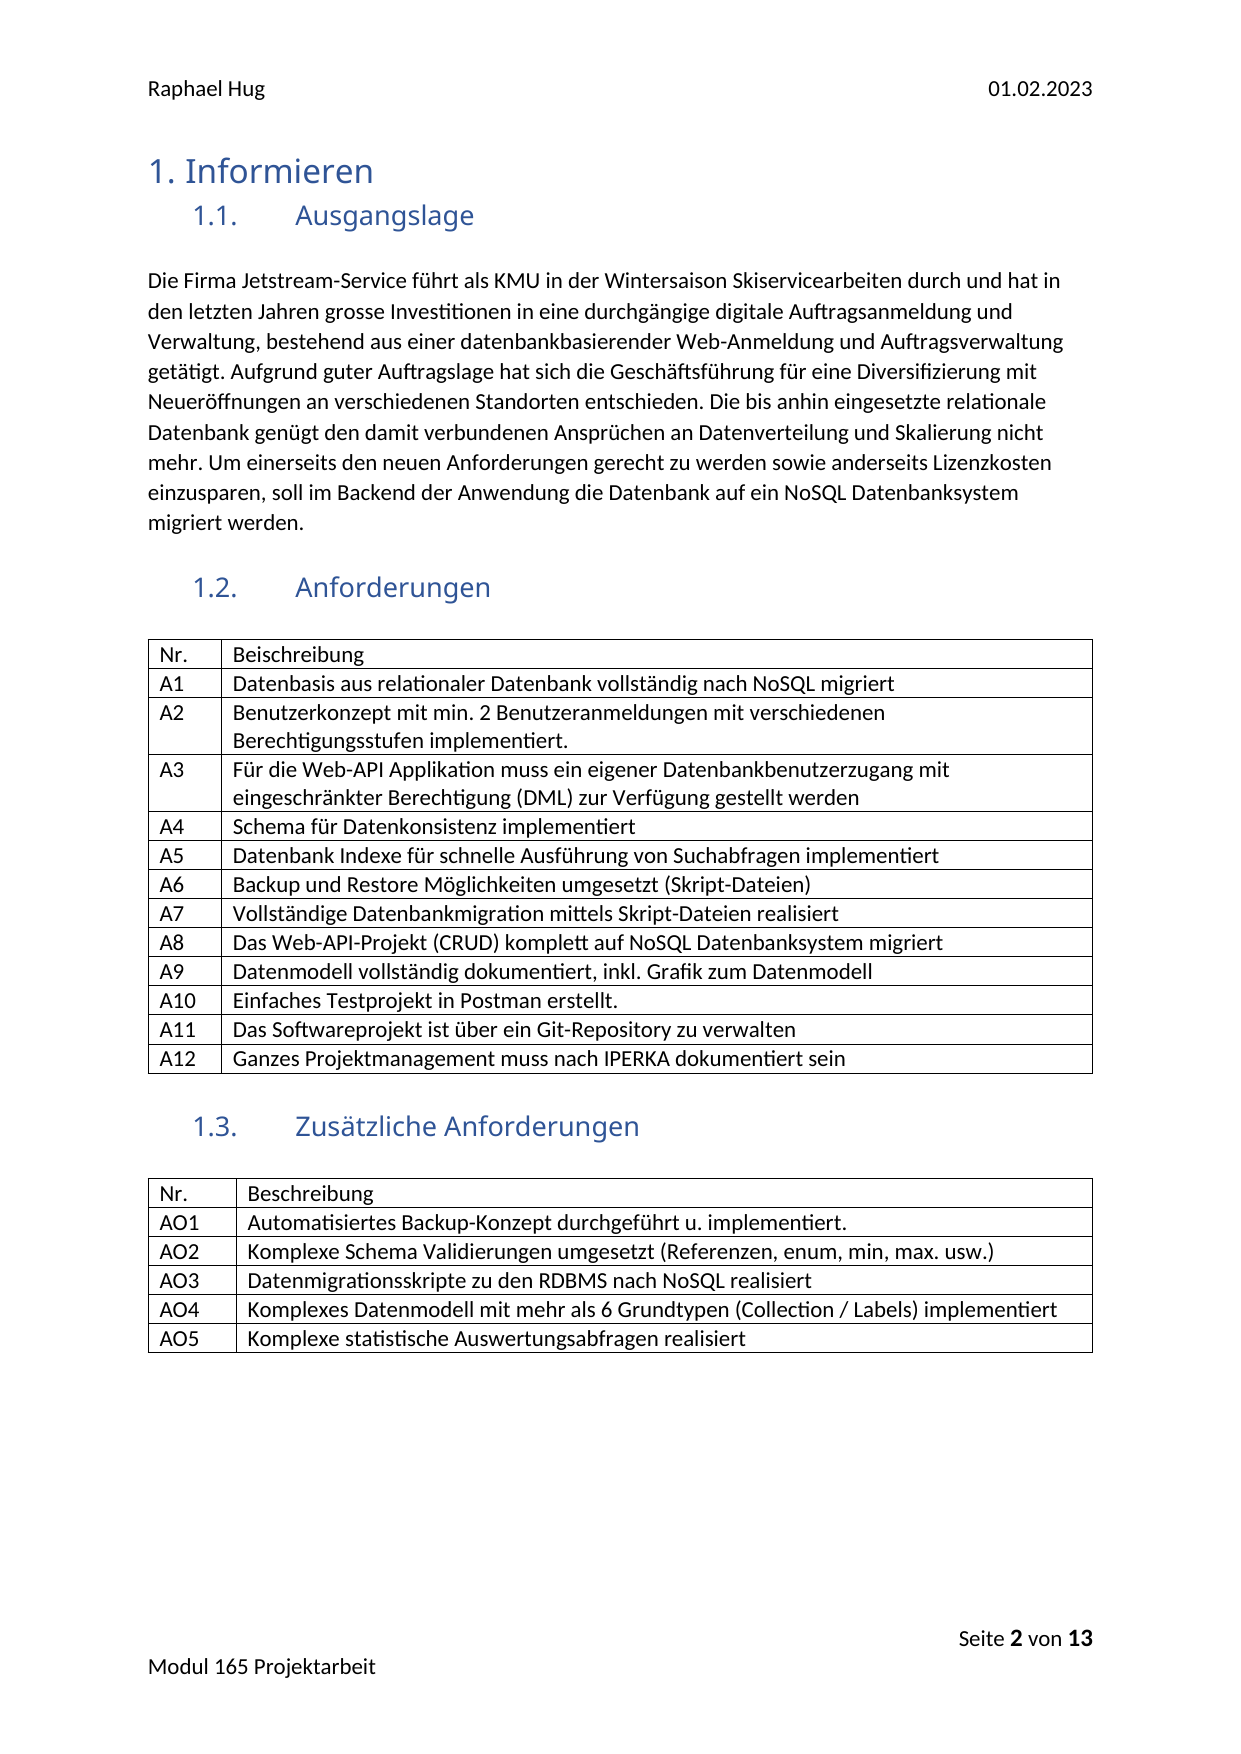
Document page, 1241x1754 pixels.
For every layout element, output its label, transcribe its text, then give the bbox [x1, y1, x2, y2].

subtitle Zusätzliche Anforderungen [192, 1108, 1093, 1145]
table_cell Komplexes Datenmodell mit mehr als 6 Grundtypen (Collection / Labels) implementiert [237, 1295, 1092, 1323]
table_cell Schema für Datenkonsistenz implementiert [222, 812, 1092, 840]
table_cell A1 [149, 669, 221, 697]
table_cell AO4 [149, 1295, 236, 1323]
table_cell A5 [149, 841, 221, 869]
subtitle Anforderungen [192, 569, 1093, 606]
table_cell A10 [149, 986, 221, 1014]
table_cell AO1 [149, 1208, 236, 1236]
table_cell AO3 [149, 1266, 236, 1294]
subtitle Informieren [148, 148, 1093, 193]
table_cell Komplexe statistische Auswertungsabfragen realisiert [237, 1324, 1092, 1352]
table_cell A2 [149, 698, 221, 754]
table_cell A8 [149, 928, 221, 956]
table_cell Backup und Restore Möglichkeiten umgesetzt (Skript-Dateien) [222, 870, 1092, 898]
table_header Nr. [149, 1179, 236, 1207]
table_cell Benutzerkonzept mit min. 2 Benutzeranmeldungen mit verschiedenen Berechtigungsstufen implementiert. [222, 698, 1092, 754]
text Die Firma Jetstream-Service führt als KMU in der Wintersaison Skiservicearbeiten durch und hat in den letzten Jahren grosse Investitionen in eine durchgängige digitale Auftragsanmeldung und Verwaltung, bestehend aus einer datenbankbasierender Web-Anmeldung und Auftragsverwaltung getätigt. Aufgrund guter Auftragslage hat sich die Geschäftsführung für eine Diversifizierung mit Neueröffnungen an verschiedenen Standorten entschieden. Die bis anhin eingesetzte relationale Datenbank genügt den damit verbundenen Ansprüchen an Datenverteilung und Skalierung nicht mehr. Um einerseits den neuen Anforderungen gerecht zu werden sowie anderseits Lizenzkosten einzusparen, soll im Backend der Anwendung die Datenbank auf ein NoSQL Datenbanksystem migriert werden. [148, 267, 1093, 536]
table_cell A6 [149, 870, 221, 898]
table_cell A3 [149, 755, 221, 811]
table_cell Datenmigrationsskripte zu den RDBMS nach NoSQL realisiert [237, 1266, 1092, 1294]
table_cell A11 [149, 1015, 221, 1043]
table_header Nr. [149, 640, 221, 668]
table_cell Vollständige Datenbankmigration mittels Skript-Dateien realisiert [222, 899, 1092, 927]
table_header Beschreibung [237, 1179, 1092, 1207]
table_cell AO2 [149, 1237, 236, 1265]
table_cell Das Softwareprojekt ist über ein Git-Repository zu verwalten [222, 1015, 1092, 1043]
table_cell Ganzes Projektmanagement muss nach IPERKA dokumentiert sein [222, 1045, 1092, 1072]
table_cell Für die Web-API Applikation muss ein eigener Datenbankbenutzerzugang mit eingeschränkter Berechtigung (DML) zur Verfügung gestellt werden [222, 755, 1092, 811]
table_cell AO5 [149, 1324, 236, 1352]
table_cell A7 [149, 899, 221, 927]
table_cell Datenbank Indexe für schnelle Ausführung von Suchabfragen implementiert [222, 841, 1092, 869]
table_cell Einfaches Testprojekt in Postman erstellt. [222, 986, 1092, 1014]
table_cell Datenbasis aus relationaler Datenbank vollständig nach NoSQL migriert [222, 669, 1092, 697]
table_cell Komplexe Schema Validierungen umgesetzt (Referenzen, enum, min, max. usw.) [237, 1237, 1092, 1265]
table_cell Datenmodell vollständig dokumentiert, inkl. Grafik zum Datenmodell [222, 957, 1092, 985]
table_header Beischreibung [222, 640, 1092, 668]
table_cell A9 [149, 957, 221, 985]
table_cell Das Web-API-Projekt (CRUD) komplett auf NoSQL Datenbanksystem migriert [222, 928, 1092, 956]
table_cell A4 [149, 812, 221, 840]
subtitle Ausgangslage [192, 197, 1093, 233]
table_cell A12 [149, 1045, 221, 1072]
table_cell Automatisiertes Backup-Konzept durchgeführt u. implementiert. [237, 1208, 1092, 1236]
